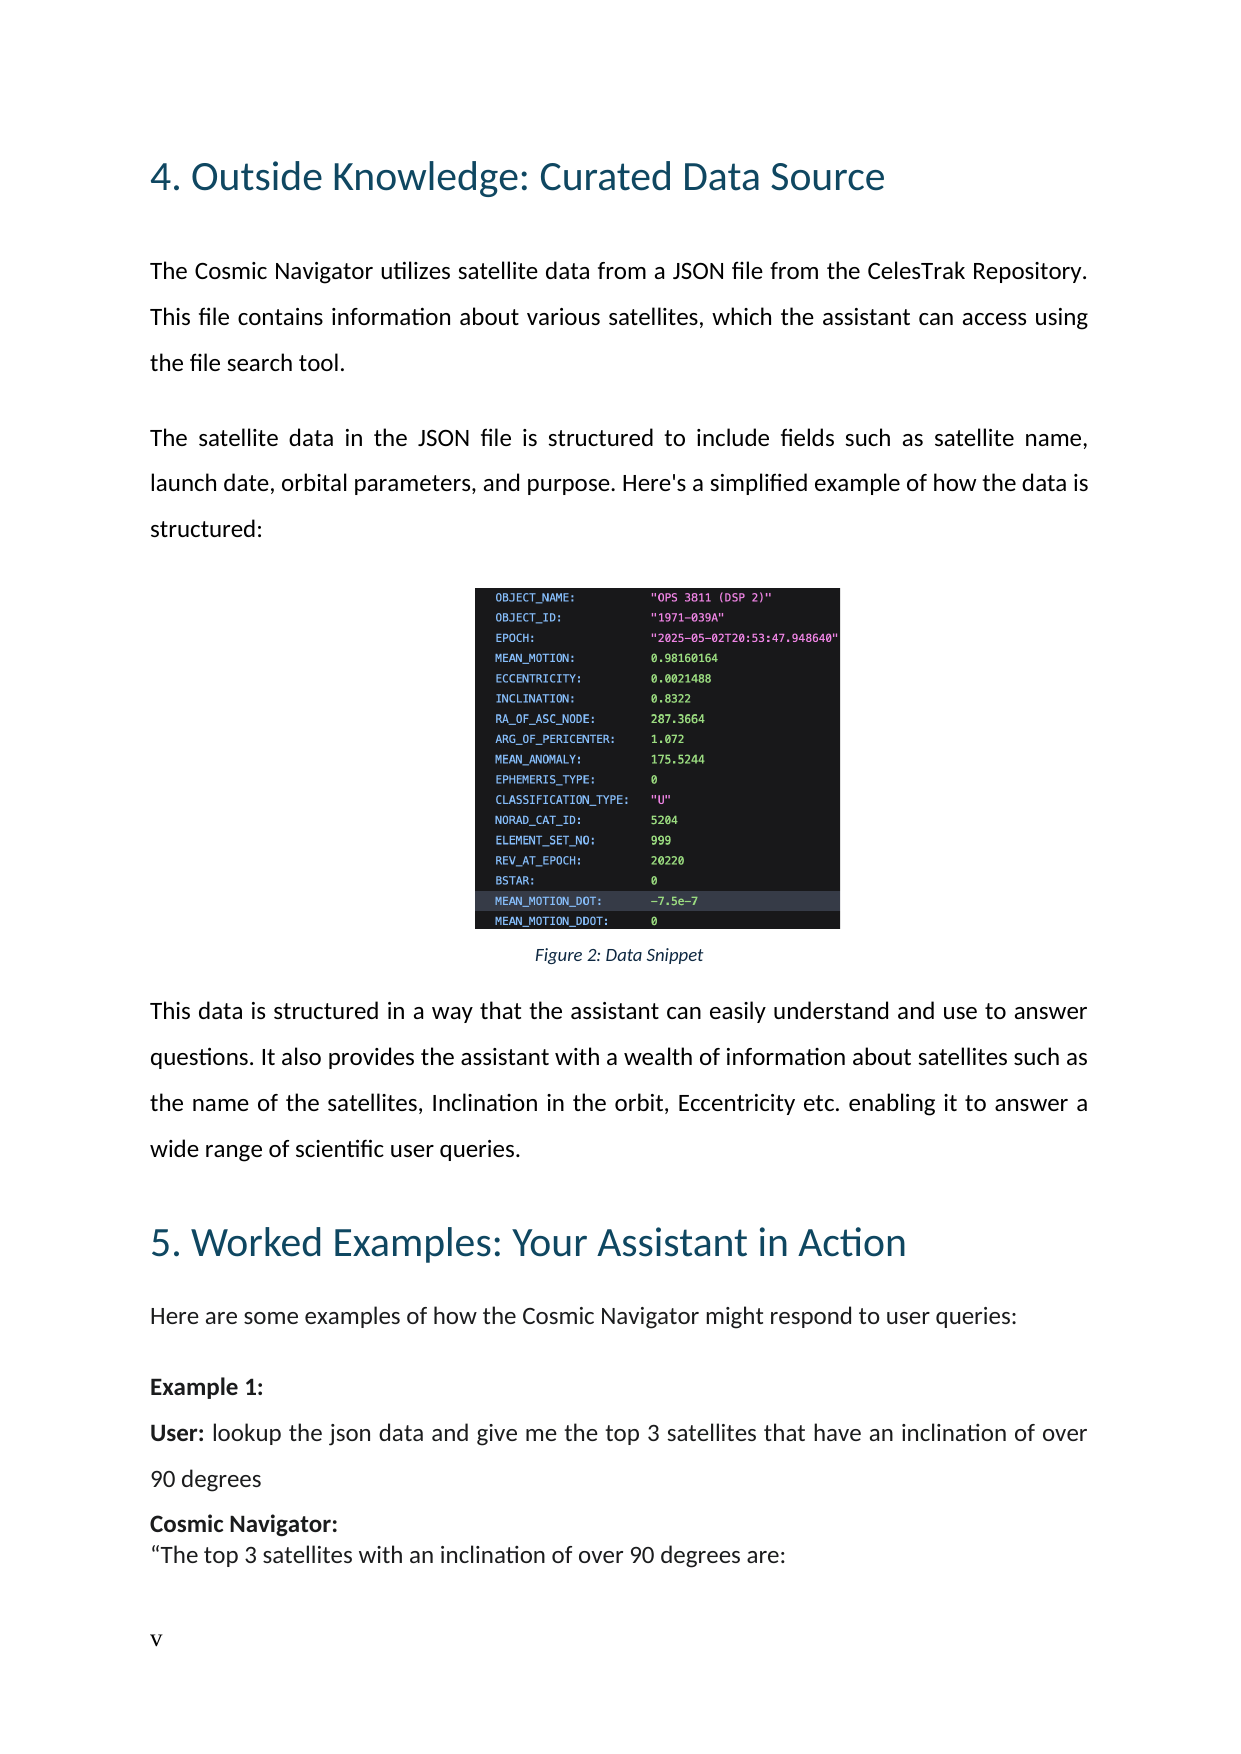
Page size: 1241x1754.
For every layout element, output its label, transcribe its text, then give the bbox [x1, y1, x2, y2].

text Example 1: [150, 1371, 1090, 1402]
text This data is structured in a way that the assistant can easily understand and use to answer questions. It also provides the assistant with a wealth of information about satellites such as the name of the satellites, Inclination in the orbit, Eccentricity etc. enabling it to answer a wide range of scientific user queries. [150, 996, 1090, 1163]
text The satellite data in the JSON file is structured to include fields such as satellite name, launch date, orbital parameters, and purpose. Here's a simplified example of how the data is structured: [150, 422, 1090, 544]
text Cosmic Navigator: [150, 1508, 1090, 1539]
subtitle 4. Outside Knowledge: Curated Data Source [150, 150, 1090, 201]
text Here are some examples of how the Cosmic Navigator might respond to user queries: [150, 1301, 1090, 1331]
picture [475, 588, 841, 929]
text Figure 2: Data Snippet [150, 943, 1090, 966]
text “The top 3 satellites with an inclination of over 90 degrees are: [150, 1539, 1090, 1569]
text The Cosmic Navigator utilizes satellite data from a JSON file from the CelesTrak Repository. This file contains information about various satellites, which the assistant can access using the file search tool. [150, 255, 1090, 377]
text User: lookup the json data and give me the top 3 satellites that have an inclination of over 90 degrees [150, 1417, 1090, 1493]
subtitle 5. Worked Examples: Your Assistant in Action [150, 1216, 1090, 1267]
